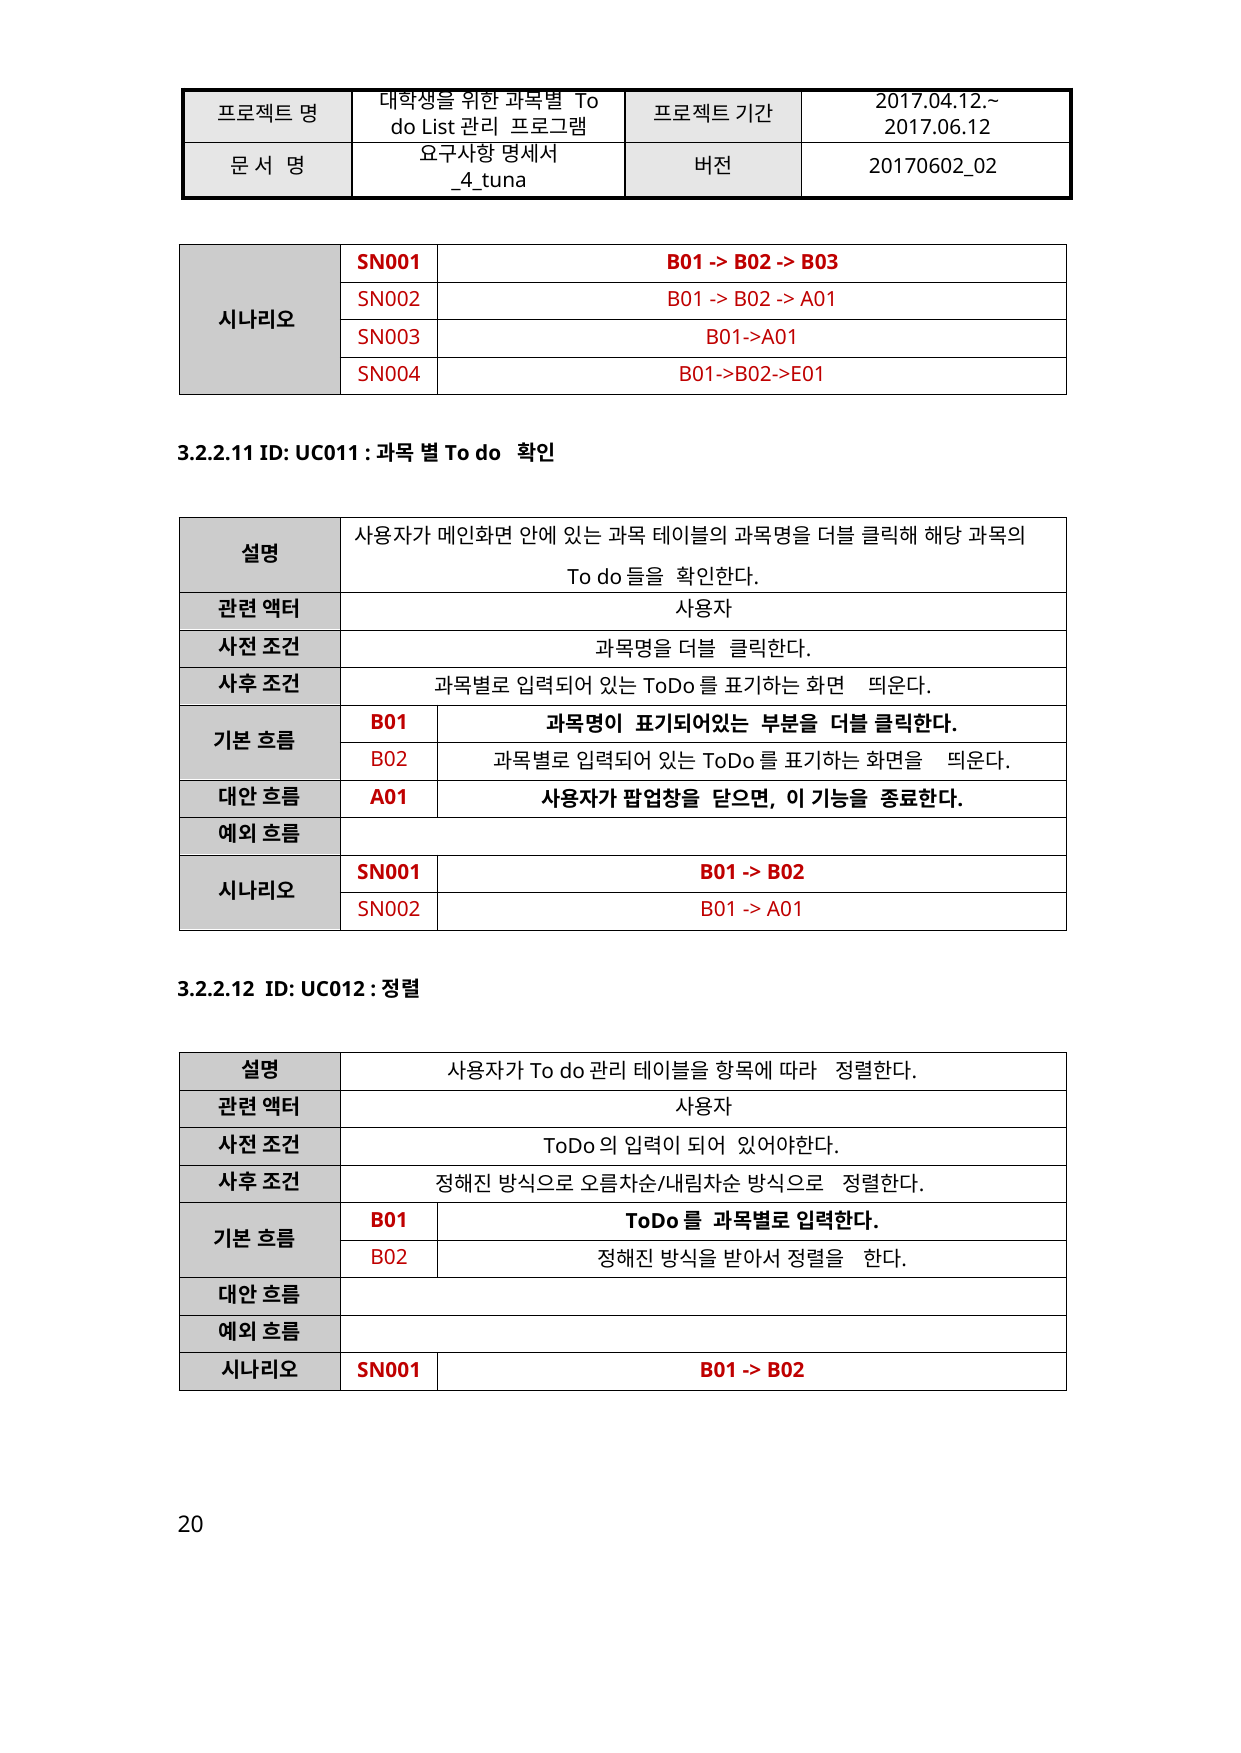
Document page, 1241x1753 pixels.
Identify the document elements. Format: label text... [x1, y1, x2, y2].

table_cell 버전 [626, 143, 801, 196]
table_header 프로젝트 명 [185, 92, 351, 142]
table_cell [341, 1316, 1066, 1352]
table_cell 과목별로 입력되어 있는 ToDo를 표기하는 화면 띄운다. [341, 668, 1066, 704]
table_cell B01->A01 [438, 320, 1066, 357]
table_cell 사후 조건 [180, 668, 340, 704]
table_cell 과목명이 표기되어있는 부분을 더블 클릭한다. [438, 706, 1066, 742]
table_header B01 -> B02 -> B03 [438, 245, 1066, 282]
table_cell B01 [341, 706, 437, 742]
table_cell 관련 액터 [180, 593, 340, 629]
table_cell ToDo를 과목별로 입력한다. [438, 1203, 1066, 1240]
table_cell 정해진 방식을 받아서 정렬을 한다. [438, 1241, 1066, 1277]
table_header 사용자가 To do관리 테이블을 항목에 따라 정렬한다. [341, 1053, 1066, 1090]
table_cell 대안 흐름 [180, 1278, 340, 1315]
table_cell B02 [341, 1241, 437, 1277]
table_cell SN001 [341, 856, 437, 892]
table_cell 예외 흐름 [180, 818, 340, 854]
table_cell 정해진 방식으로 오름차순/내림차순 방식으로 정렬한다. [341, 1166, 1066, 1202]
table_cell B01->B02->E01 [438, 358, 1066, 394]
table_cell 20170602_02 [802, 143, 1069, 196]
table_header 2017.04.12.~ 2017.06.12 [802, 92, 1069, 142]
table_cell SN003 [341, 320, 437, 357]
table_cell [341, 1278, 1066, 1315]
table_cell 사용자 [341, 593, 1066, 629]
table_cell 사용자가 팝업창을 닫으면, 이 기능을 종료한다. [438, 781, 1066, 817]
table_cell 과목별로 입력되어 있는 ToDo를 표기하는 화면을 띄운다. [438, 743, 1066, 779]
table_cell B01 -> A01 [438, 893, 1066, 929]
table_cell 사전 조건 [180, 1128, 340, 1165]
table_cell 대안 흐름 [180, 781, 340, 817]
table_cell SN004 [341, 358, 437, 394]
text 3.2.2.12 ID: UC012 : 정렬 [177, 974, 1092, 1002]
table_header 대학생을 위한 과목별 To do List 관리 프로그램 [353, 92, 624, 142]
table_cell 요구사항 명세서 _4_tuna [353, 143, 624, 196]
table_cell 사용자 [341, 1091, 1066, 1127]
table_cell 사전 조건 [180, 631, 340, 667]
table_cell A01 [341, 781, 437, 817]
table_header 설명 [180, 1053, 340, 1090]
table_header 시나리오 [180, 245, 340, 394]
table_header 프로젝트 기간 [626, 92, 801, 142]
table_cell [341, 818, 1066, 854]
table_cell SN002 [341, 283, 437, 319]
table_cell SN001 [341, 1353, 437, 1390]
table_cell 예외 흐름 [180, 1316, 340, 1352]
table_cell ToDo의 입력이 되어 있어야한다. [341, 1128, 1066, 1165]
text 3.2.2.11 ID: UC011 : 과목 별 To do 확인 [177, 438, 1092, 467]
table_cell B01 -> B02 -> A01 [438, 283, 1066, 319]
table_cell 시나리오 [180, 856, 340, 929]
table_cell 기본 흐름 [180, 706, 340, 779]
table_cell B01 -> B02 [438, 1353, 1066, 1390]
table_cell B01 [341, 1203, 437, 1240]
table_cell 과목명을 더블 클릭한다. [341, 631, 1066, 667]
table_header 사용자가 메인화면 안에 있는 과목 테이블의 과목명을 더블 클릭해 해당 과목의 To do들을 확인한다. [341, 518, 1066, 592]
table_cell B01 -> B02 [438, 856, 1066, 892]
table_cell 기본 흐름 [180, 1203, 340, 1277]
table_cell 문 서 명 [185, 143, 351, 196]
table_cell SN002 [341, 893, 437, 929]
table_header SN001 [341, 245, 437, 282]
table_header 설명 [180, 518, 340, 592]
table_cell 사후 조건 [180, 1166, 340, 1202]
table_cell 시나리오 [180, 1353, 340, 1390]
table_cell B02 [341, 743, 437, 779]
table_cell 관련 액터 [180, 1091, 340, 1127]
